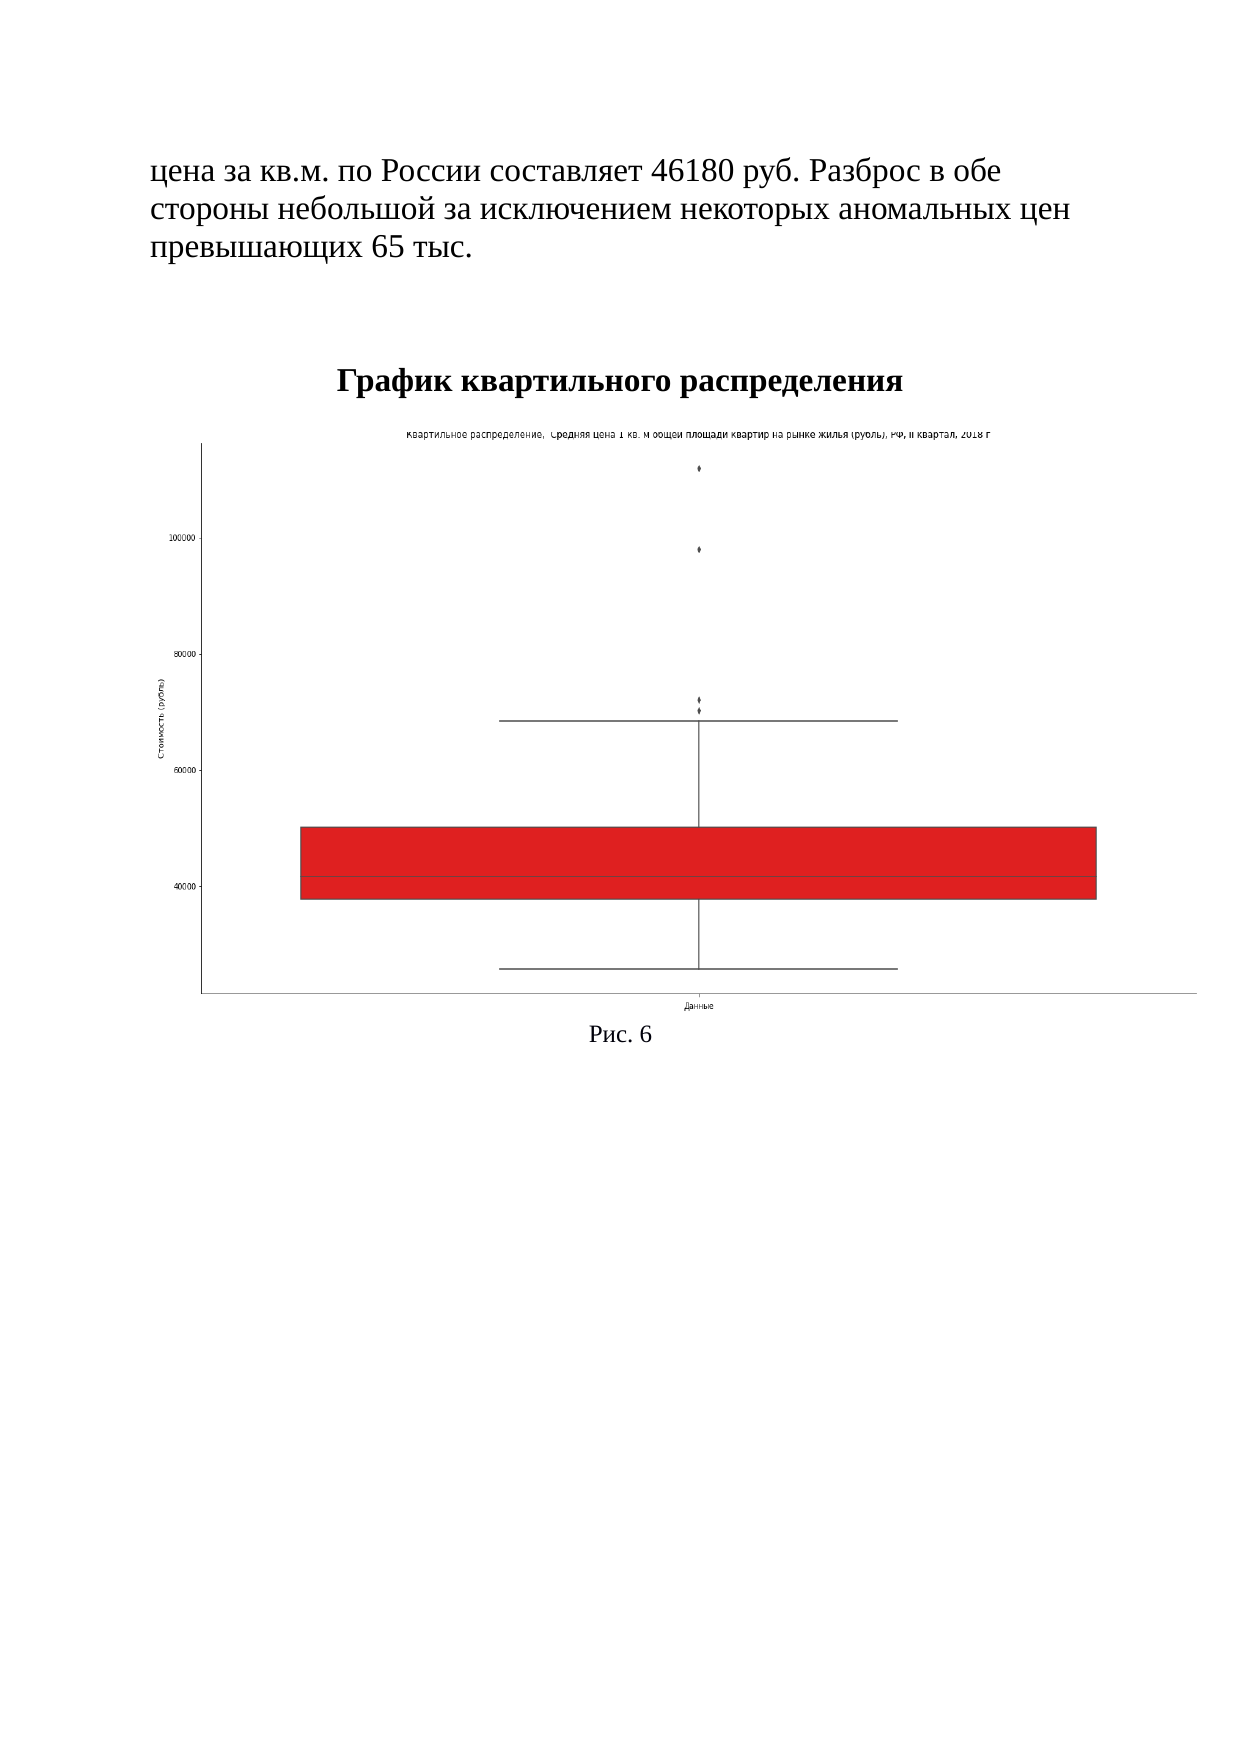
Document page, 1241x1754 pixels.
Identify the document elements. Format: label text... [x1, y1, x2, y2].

picture [150, 432, 1206, 1020]
subtitle График квартильного распределения [150, 360, 1090, 398]
text Рис. 6 [150, 1020, 1090, 1048]
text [150, 150, 1090, 265]
